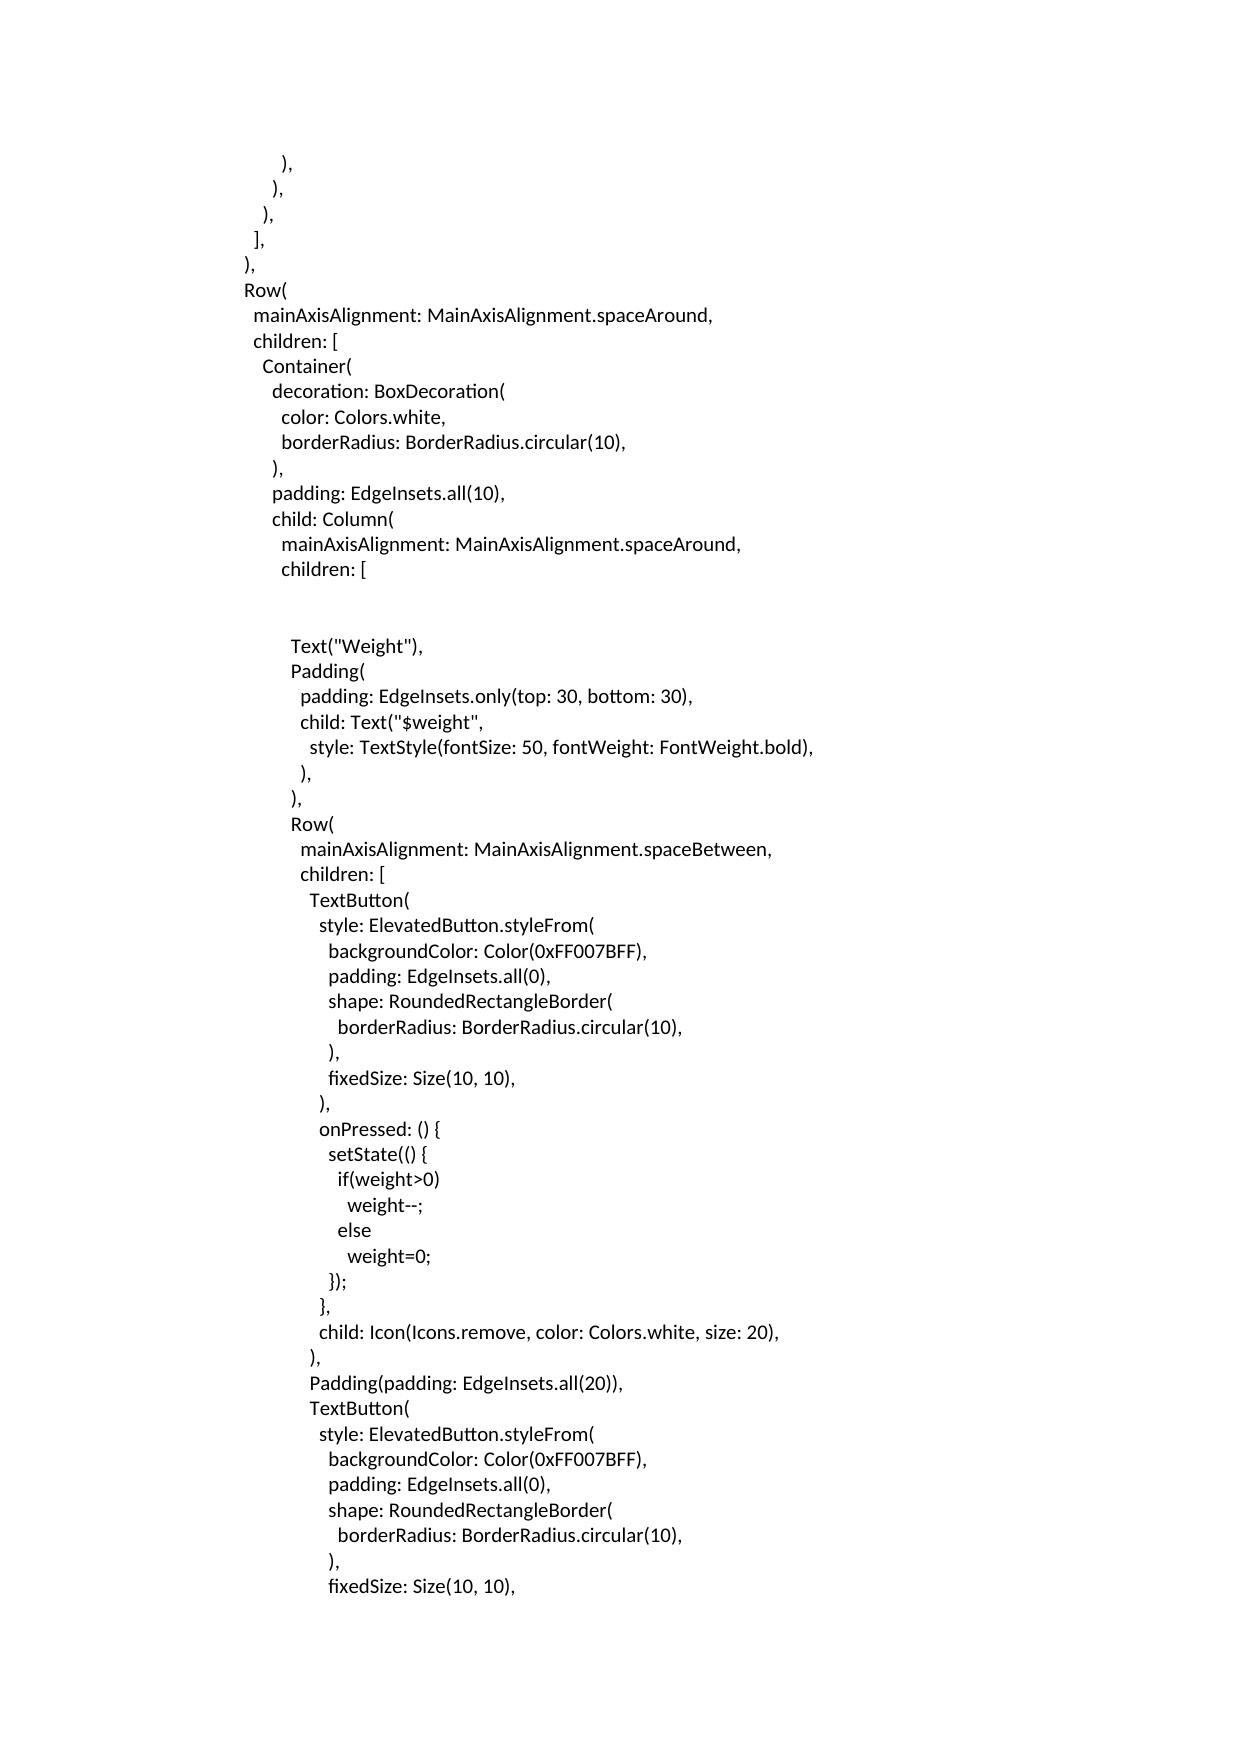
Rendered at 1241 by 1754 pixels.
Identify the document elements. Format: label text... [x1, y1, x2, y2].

text decoration: BoxDecoration( [187, 379, 1053, 404]
text color: Colors.white, [187, 404, 1053, 429]
text Padding(padding: EdgeInsets.all(20)), [187, 1370, 1053, 1395]
text children: [ [187, 557, 1053, 582]
text mainAxisAlignment: MainAxisAlignment.spaceBetween, [187, 836, 1053, 862]
text else [187, 1217, 1053, 1243]
text fixedSize: Size(10, 10), [187, 1065, 1053, 1090]
text ), [187, 201, 1053, 226]
text padding: EdgeInsets.all(0), [187, 963, 1053, 989]
text child: Icon(Icons.remove, color: Colors.white, size: 20), [187, 1319, 1053, 1344]
text mainAxisAlignment: MainAxisAlignment.spaceAround, [187, 302, 1053, 328]
text ), [187, 455, 1053, 480]
text shape: RoundedRectangleBorder( [187, 989, 1053, 1014]
text ), [187, 785, 1053, 811]
text mainAxisAlignment: MainAxisAlignment.spaceAround, [187, 531, 1053, 557]
text style: ElevatedButton.styleFrom( [187, 1421, 1053, 1446]
text onPressed: () { [187, 1116, 1053, 1141]
text fixedSize: Size(10, 10), [187, 1573, 1053, 1599]
text ), [187, 1039, 1053, 1065]
text backgroundColor: Color(0xFF007BFF), [187, 938, 1053, 963]
text ), [187, 1548, 1053, 1573]
text style: TextStyle(fontSize: 50, fontWeight: FontWeight.bold), [187, 734, 1053, 760]
text ], [187, 226, 1053, 252]
text setState(() { [187, 1141, 1053, 1167]
text children: [ [187, 862, 1053, 887]
text padding: EdgeInsets.all(10), [187, 480, 1053, 506]
text Padding( [187, 658, 1053, 684]
text ), [187, 1344, 1053, 1370]
text TextButton( [187, 1395, 1053, 1421]
text Row( [187, 811, 1053, 836]
text borderRadius: BorderRadius.circular(10), [187, 1014, 1053, 1039]
text ), [187, 252, 1053, 277]
text style: ElevatedButton.styleFrom( [187, 912, 1053, 938]
text Container( [187, 353, 1053, 379]
text TextButton( [187, 887, 1053, 912]
text shape: RoundedRectangleBorder( [187, 1497, 1053, 1522]
text Text("Weight"), [187, 633, 1053, 658]
text ), [187, 1090, 1053, 1116]
text padding: EdgeInsets.only(top: 30, bottom: 30), [187, 684, 1053, 709]
text borderRadius: BorderRadius.circular(10), [187, 1522, 1053, 1548]
text ), [187, 175, 1053, 201]
text child: Text("$weight", [187, 709, 1053, 734]
text ), [187, 760, 1053, 785]
text child: Column( [187, 506, 1053, 531]
text Row( [187, 277, 1053, 302]
text borderRadius: BorderRadius.circular(10), [187, 429, 1053, 455]
text }, [187, 1294, 1053, 1319]
text backgroundColor: Color(0xFF007BFF), [187, 1446, 1053, 1472]
text }); [187, 1268, 1053, 1294]
text children: [ [187, 328, 1053, 353]
text padding: EdgeInsets.all(0), [187, 1472, 1053, 1497]
text if(weight>0) [187, 1167, 1053, 1192]
text weight=0; [187, 1243, 1053, 1268]
text weight--; [187, 1192, 1053, 1217]
text ), [187, 150, 1053, 175]
